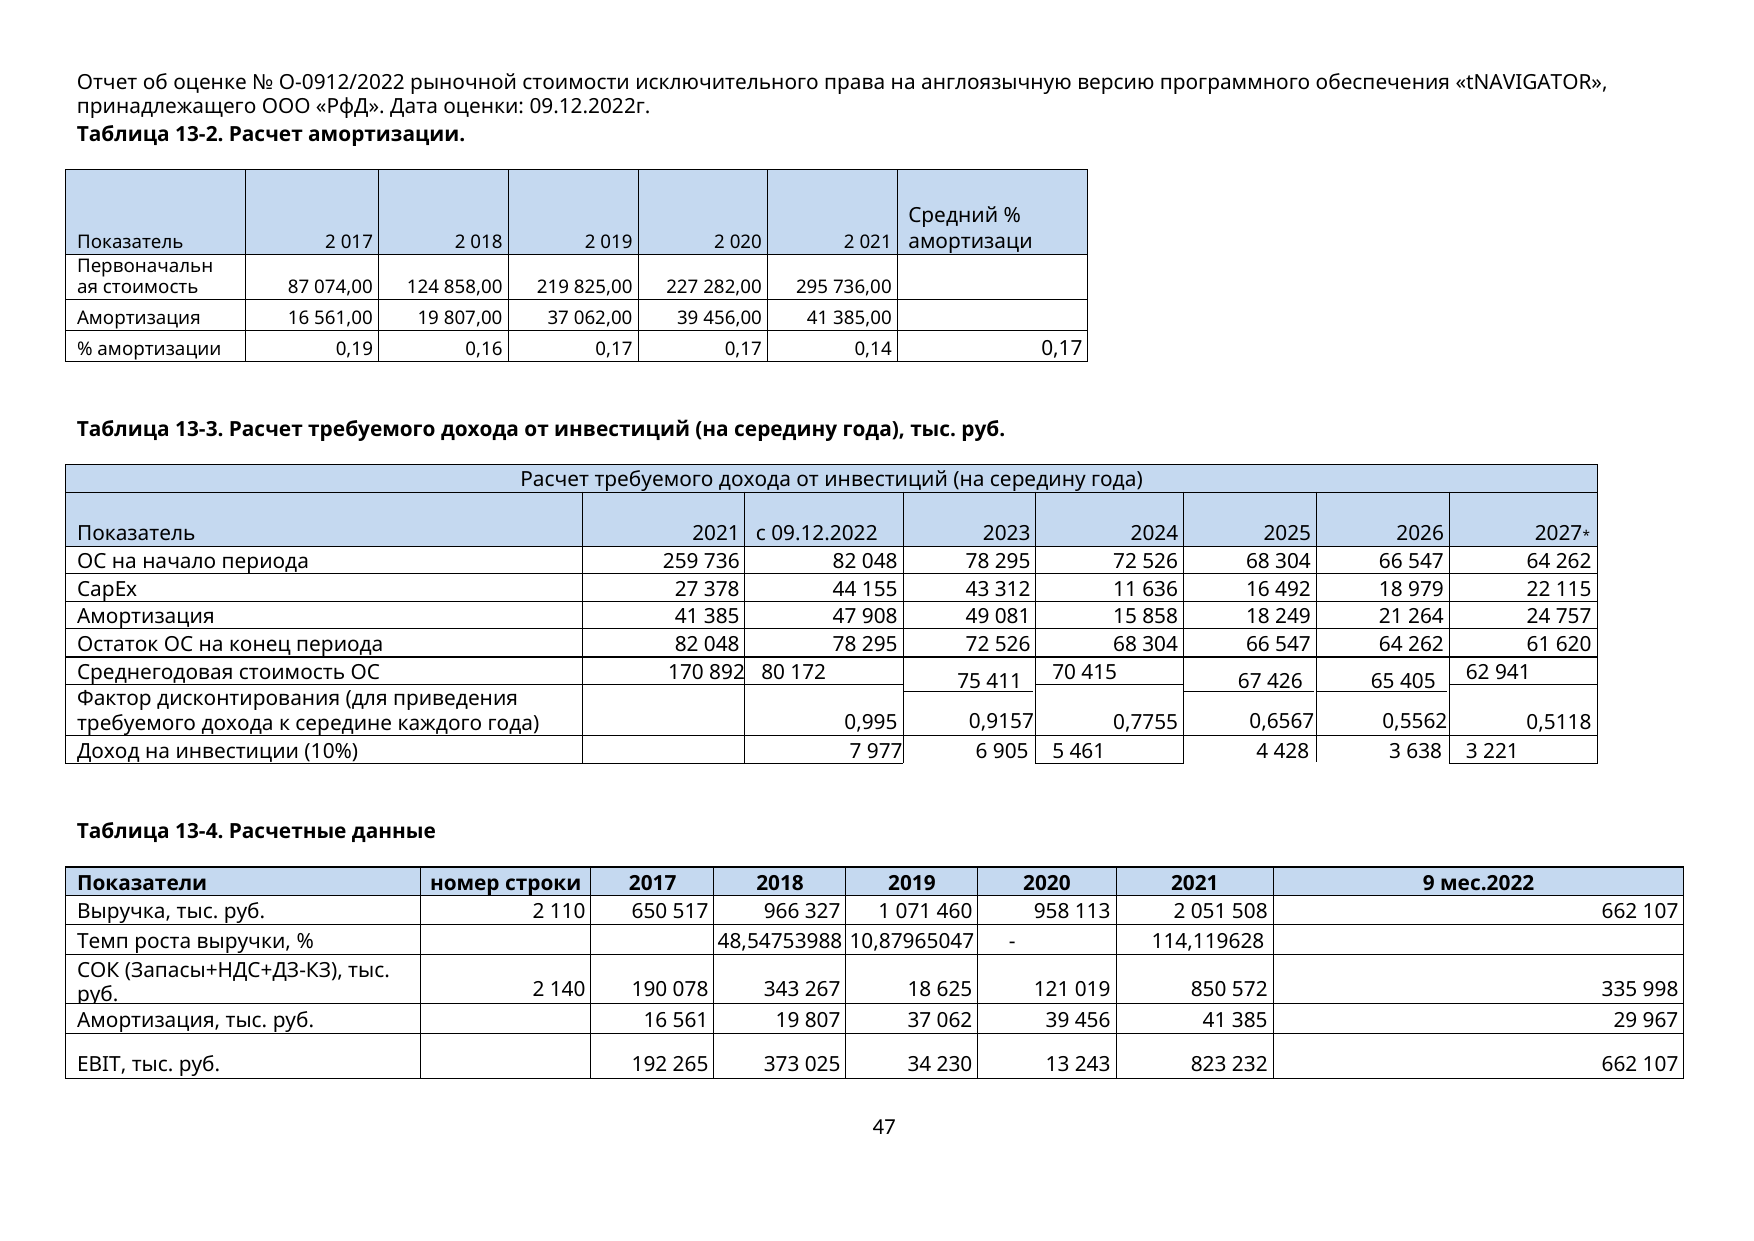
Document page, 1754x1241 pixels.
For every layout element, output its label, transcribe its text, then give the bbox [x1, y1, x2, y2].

table_cell 67 426 0,6567 [1184, 658, 1316, 735]
table_cell 0,14 [768, 331, 897, 361]
table_cell 64 262 [1317, 629, 1449, 656]
table_cell 0,17 [509, 331, 638, 361]
table_cell [898, 255, 1087, 299]
table_cell 72 526 [904, 629, 1035, 656]
table_cell 18 979 [1317, 574, 1449, 601]
table_cell [421, 925, 590, 954]
table_cell 7 977 [745, 736, 903, 763]
table_cell 64 262 [1450, 547, 1597, 573]
table_cell 65 405 0,5562 [1317, 658, 1449, 735]
table_cell 16 492 [1184, 574, 1316, 601]
table_cell 343 267 [714, 955, 845, 1002]
table_cell 15 858 [1036, 602, 1183, 628]
table_cell 70 415 [1036, 658, 1183, 684]
table_header Показатель [66, 170, 245, 254]
table_cell EBIT, тыс. руб. [66, 1034, 420, 1078]
table_cell 41 385 [583, 602, 744, 628]
table_cell 66 547 [1184, 629, 1316, 656]
table_cell 66 547 [1317, 547, 1449, 573]
table_header Показатели [66, 868, 420, 895]
table_cell 295 736,00 [768, 255, 897, 299]
table_cell 850 572 [1117, 955, 1273, 1002]
table_cell 373 025 [714, 1034, 845, 1078]
table_cell [591, 925, 713, 954]
table_cell 0,17 [898, 331, 1087, 361]
text 47 [77, 1116, 895, 1139]
table_cell [1274, 925, 1683, 954]
table_cell 82 048 [745, 547, 903, 573]
table_cell 13 243 [978, 1034, 1116, 1078]
table_cell 124 858,00 [379, 255, 508, 299]
table_cell 335 998 [1274, 955, 1683, 1002]
table_cell 227 282,00 [639, 255, 767, 299]
table_cell 662 107 [1274, 1034, 1683, 1078]
table_cell Среднегодовая стоимость ОС [66, 658, 582, 684]
table_cell Темп роста выручки, % [66, 925, 420, 954]
text Таблица 13-3. Расчет требуемого дохода от инвестиций (на середину года), тыс. руб. [77, 413, 1697, 442]
table_cell СОК (Запасы+НДС+ДЗ-КЗ), тыс. руб. [66, 955, 420, 1002]
table_cell 0,19 [246, 331, 378, 361]
table_cell 16 561,00 [246, 300, 378, 330]
table_cell 24 757 [1450, 602, 1597, 628]
table_cell 19 807,00 [379, 300, 508, 330]
table_cell 2 051 508 [1117, 896, 1273, 924]
table_header 2018 [714, 868, 845, 895]
table_cell CapEx [66, 574, 582, 601]
table_cell 48,54753988 [714, 925, 845, 954]
table_cell [421, 1004, 590, 1033]
table_cell 2025 [1184, 493, 1316, 546]
table_cell Амортизация, тыс. руб. [66, 1004, 420, 1033]
table_cell Выручка, тыс. руб. [66, 896, 420, 924]
table_cell [583, 736, 744, 763]
table_cell с 09.12.2022 [745, 493, 903, 546]
table_cell Амортизация [66, 300, 245, 330]
table_header 2 021 [768, 170, 897, 254]
table_cell 170 892 [583, 658, 744, 684]
table_cell 44 155 [745, 574, 903, 601]
table_cell 0,995 [745, 685, 903, 735]
text Таблица 13-4. Расчетные данные [77, 816, 1697, 844]
table_cell [583, 685, 744, 735]
table_header 2019 [846, 868, 977, 895]
table_header 9 мес.2022 [1274, 868, 1683, 895]
table_cell 966 327 [714, 896, 845, 924]
table_cell 1 071 460 [846, 896, 977, 924]
table_cell 2 110 [421, 896, 590, 924]
table_cell 2026 [1317, 493, 1449, 546]
table_header 2021 [1117, 868, 1273, 895]
table_cell [898, 300, 1087, 330]
table_cell 823 232 [1117, 1034, 1273, 1078]
table_header 2 017 [246, 170, 378, 254]
table_cell Амортизация [66, 602, 582, 628]
table_cell Остаток ОС на конец периода [66, 629, 582, 656]
table_cell 78 295 [745, 629, 903, 656]
table_cell Фактор дисконтирования (для приведения требуемого дохода к середине каждого года) [66, 685, 582, 735]
table_cell 121 019 [978, 955, 1116, 1002]
table_cell Доход на инвестиции (10%) [66, 736, 582, 763]
table_cell ОС на начало периода [66, 547, 582, 573]
table_cell 0,7755 [1036, 685, 1183, 735]
table_cell 2021 [583, 493, 744, 546]
table_cell 0,16 [379, 331, 508, 361]
table_cell 27 378 [583, 574, 744, 601]
table_cell 2027* [1450, 493, 1597, 546]
table_header Средний % амортизации [898, 170, 1087, 254]
table_cell 2023 [904, 493, 1035, 546]
table_cell 43 312 [904, 574, 1035, 601]
table_cell 41 385,00 [768, 300, 897, 330]
table_header 2020 [978, 868, 1116, 895]
table_cell Первоначальная стоимость ОС [66, 255, 245, 299]
table_header 2017 [591, 868, 713, 895]
table_cell 114,1196289 [1117, 925, 1273, 954]
table_cell 47 908 [745, 602, 903, 628]
table_cell 5 461 [1036, 736, 1183, 763]
table_cell 0,5118 [1450, 685, 1597, 735]
table_cell Показатель [66, 493, 582, 546]
table_cell 2024 [1036, 493, 1183, 546]
table_header 2 019 [509, 170, 638, 254]
table_cell 68 304 [1184, 547, 1316, 573]
table_header 2 018 [379, 170, 508, 254]
table_cell 0,17 [639, 331, 767, 361]
text Отчет об оценке № О-0912/2022 рыночной стоимости исключительного права на англоязычную версию программного обеспечения «tNAVIGATOR», принадлежащего ООО «РфД». Дата оценки: 09.12.2022г. [77, 71, 1697, 118]
table_cell 190 078 [591, 955, 713, 1002]
table_cell 4 428 [1184, 736, 1316, 763]
table_cell 87 074,00 [246, 255, 378, 299]
table_cell 3 638 [1316, 736, 1449, 763]
table_cell 78 295 [904, 547, 1035, 573]
table_cell 2 140 [421, 955, 590, 1002]
table_cell 49 081 [904, 602, 1035, 628]
table_cell 259 736 [583, 547, 744, 573]
table_cell 18 625 [846, 955, 977, 1002]
table_cell 22 115 [1450, 574, 1597, 601]
table_cell 75 411 0,9157 [904, 658, 1035, 735]
table_cell 219 825,00 [509, 255, 638, 299]
table_cell 61 620 [1450, 629, 1597, 656]
table_header номер строки [421, 868, 590, 895]
table_cell 37 062,00 [509, 300, 638, 330]
table_cell 10,87965047 [846, 925, 977, 954]
table_cell 11 636 [1036, 574, 1183, 601]
table_cell -10,578743 [978, 925, 1116, 954]
table_cell 958 113 [978, 896, 1116, 924]
table_cell 6 905 [904, 736, 1035, 763]
table_cell 192 265 [591, 1034, 713, 1078]
table_cell [421, 1034, 590, 1078]
table_cell 68 304 [1036, 629, 1183, 656]
table_cell 29 967 [1274, 1004, 1683, 1033]
table_cell 16 561 [591, 1004, 713, 1033]
table_cell 650 517 [591, 896, 713, 924]
table_cell 19 807 [714, 1004, 845, 1033]
table_cell % амортизации [66, 331, 245, 361]
table_cell 39 456,00 [639, 300, 767, 330]
table_cell 662 107 [1274, 896, 1683, 924]
table_cell 21 264 [1317, 602, 1449, 628]
table_cell 34 230 [846, 1034, 977, 1078]
table_cell 41 385 [1117, 1004, 1273, 1033]
text Таблица 13-2. Расчет амортизации. [77, 118, 1697, 147]
table_cell 18 249 [1184, 602, 1316, 628]
table_cell 37 062 [846, 1004, 977, 1033]
table_cell 72 526 [1036, 547, 1183, 573]
table_header Расчет требуемого дохода от инвестиций (на середину года) [66, 465, 1597, 492]
table_cell 62 941 [1450, 658, 1597, 684]
table_cell 39 456 [978, 1004, 1116, 1033]
table_cell 80 172 [745, 658, 903, 684]
table_cell 3 221 [1450, 736, 1597, 763]
table_cell 82 048 [583, 629, 744, 656]
table_header 2 020 [639, 170, 767, 254]
